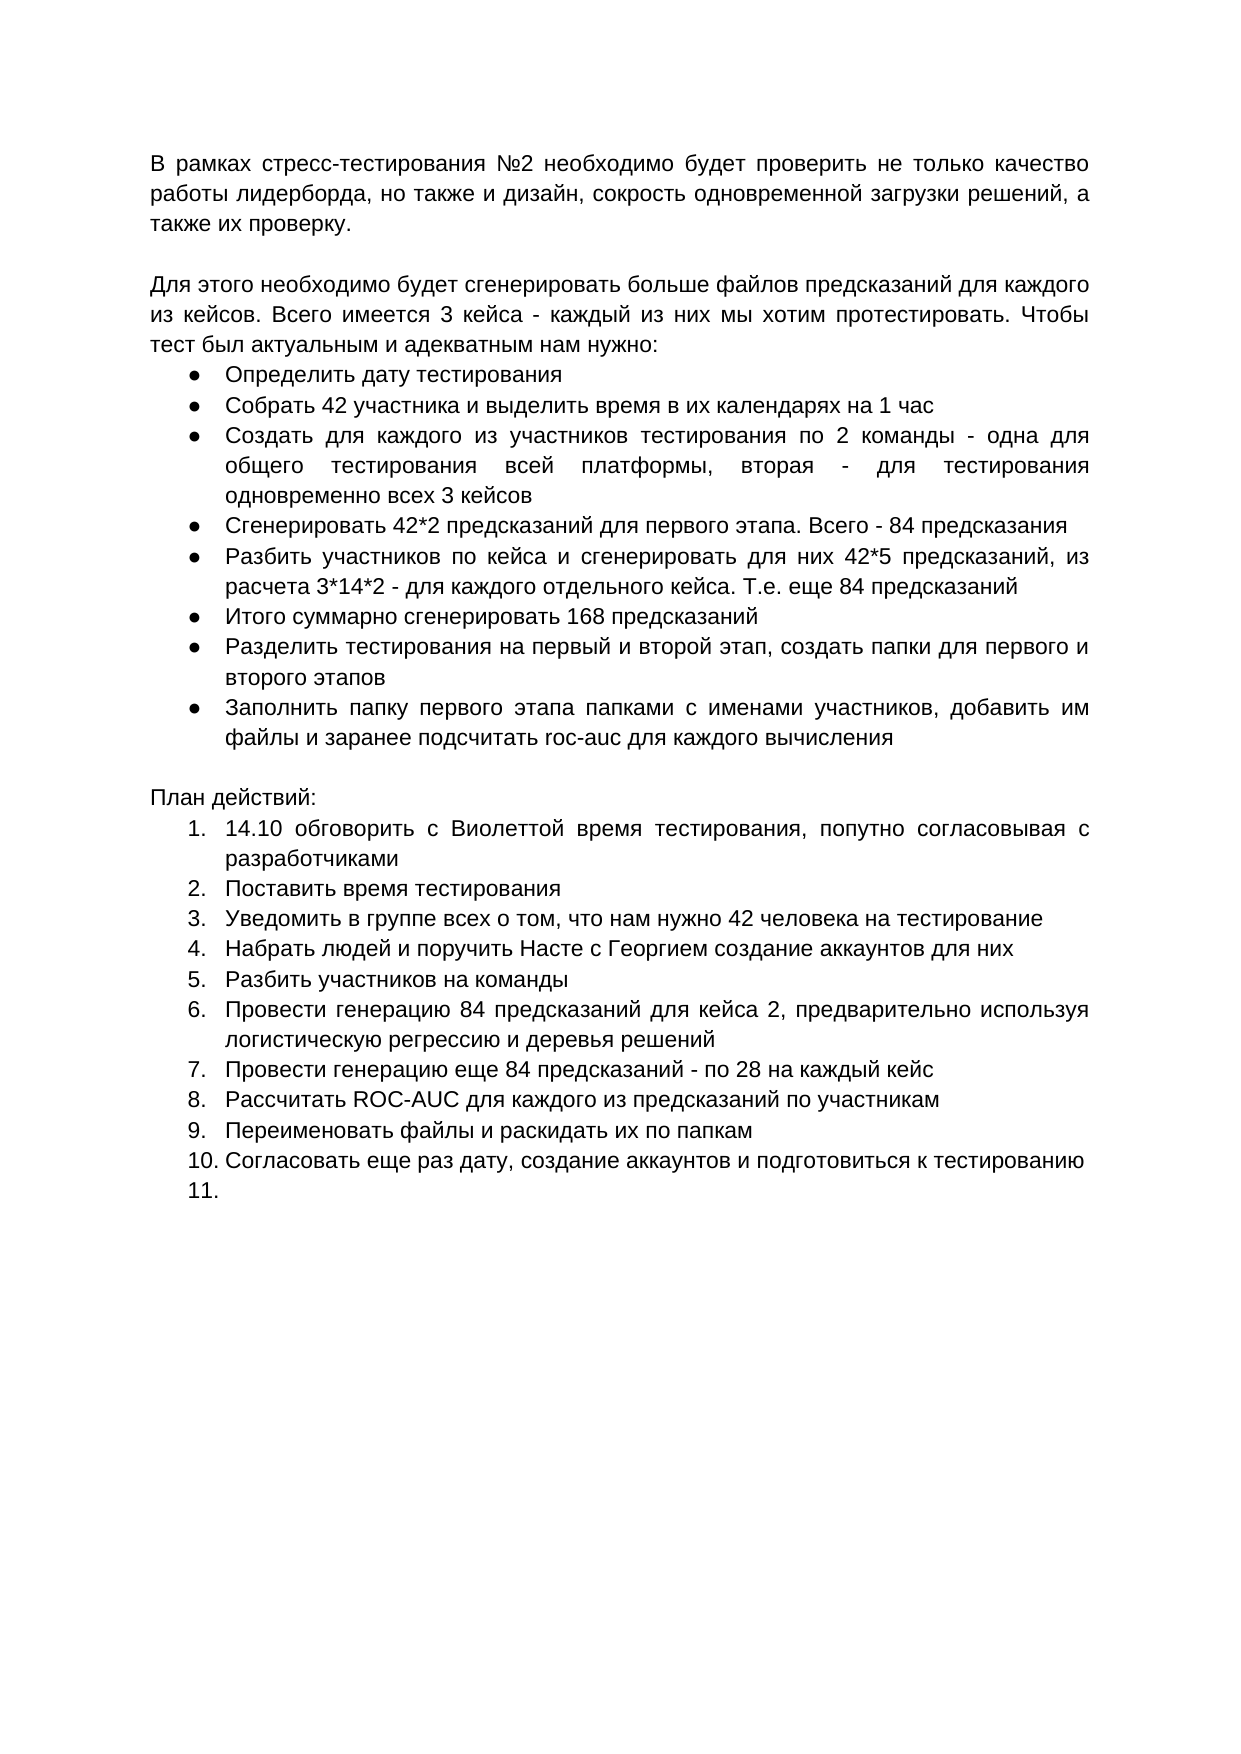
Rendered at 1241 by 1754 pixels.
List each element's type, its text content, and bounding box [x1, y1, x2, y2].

list Сгенерировать 42*2 предсказаний для первого этапа. Всего - 84 предсказания [187, 512, 1090, 539]
list Разбить участников на команды [187, 966, 1090, 992]
list Определить дату тестирования [187, 361, 1090, 388]
list Провести генерацию 84 предсказаний для кейса 2, предварительно используя логистическую регрессию и деревья решений [187, 996, 1090, 1052]
list Заполнить папку первого этапа папками с именами участников, добавить им файлы и заранее подсчитать roc-auc для каждого вычисления [187, 694, 1090, 750]
list Итого суммарно сгенерировать 168 предсказаний [187, 603, 1090, 629]
list 14.10 обговорить с Виолеттой время тестирования, попутно согласовывая с разработчиками [187, 814, 1090, 871]
list Создать для каждого из участников тестирования по 2 команды - одна для общего тестирования всей платформы, вторая - для тестирования одновременно всех 3 кейсов [187, 422, 1090, 509]
text Для этого необходимо будет сгенерировать больше файлов предсказаний для каждого из кейсов. Всего имеется 3 кейса - каждый из них мы хотим протестировать. Чтобы тест был актуальным и адекватным нам нужно: [150, 271, 1090, 358]
list Разделить тестирования на первый и второй этап, создать папки для первого и второго этапов [187, 633, 1090, 690]
list Собрать 42 участника и выделить время в их календарях на 1 час [187, 392, 1090, 418]
text В рамках стресс-тестирования №2 необходимо будет проверить не только качество работы лидерборда, но также и дизайн, сокрость одновременной загрузки решений, а также их проверку. [150, 150, 1090, 237]
list Рассчитать ROC-AUC для каждого из предсказаний по участникам [187, 1086, 1090, 1113]
list Согласовать еще раз дату, создание аккаунтов и подготовиться к тестированию [187, 1147, 1090, 1173]
list Разбить участников по кейса и сгенерировать для них 42*5 предсказаний, из расчета 3*14*2 - для каждого отдельного кейса. Т.е. еще 84 предсказаний [187, 543, 1090, 599]
list Провести генерацию еще 84 предсказаний - по 28 на каждый кейс [187, 1056, 1090, 1083]
list Переименовать файлы и раскидать их по папкам [187, 1117, 1090, 1143]
list Набрать людей и поручить Насте с Георгием создание аккаунтов для них [187, 935, 1090, 962]
list Уведомить в группе всех о том, что нам нужно 42 человека на тестирование [187, 905, 1090, 932]
text План действий: [150, 784, 1090, 811]
list Поставить время тестирования [187, 875, 1090, 901]
